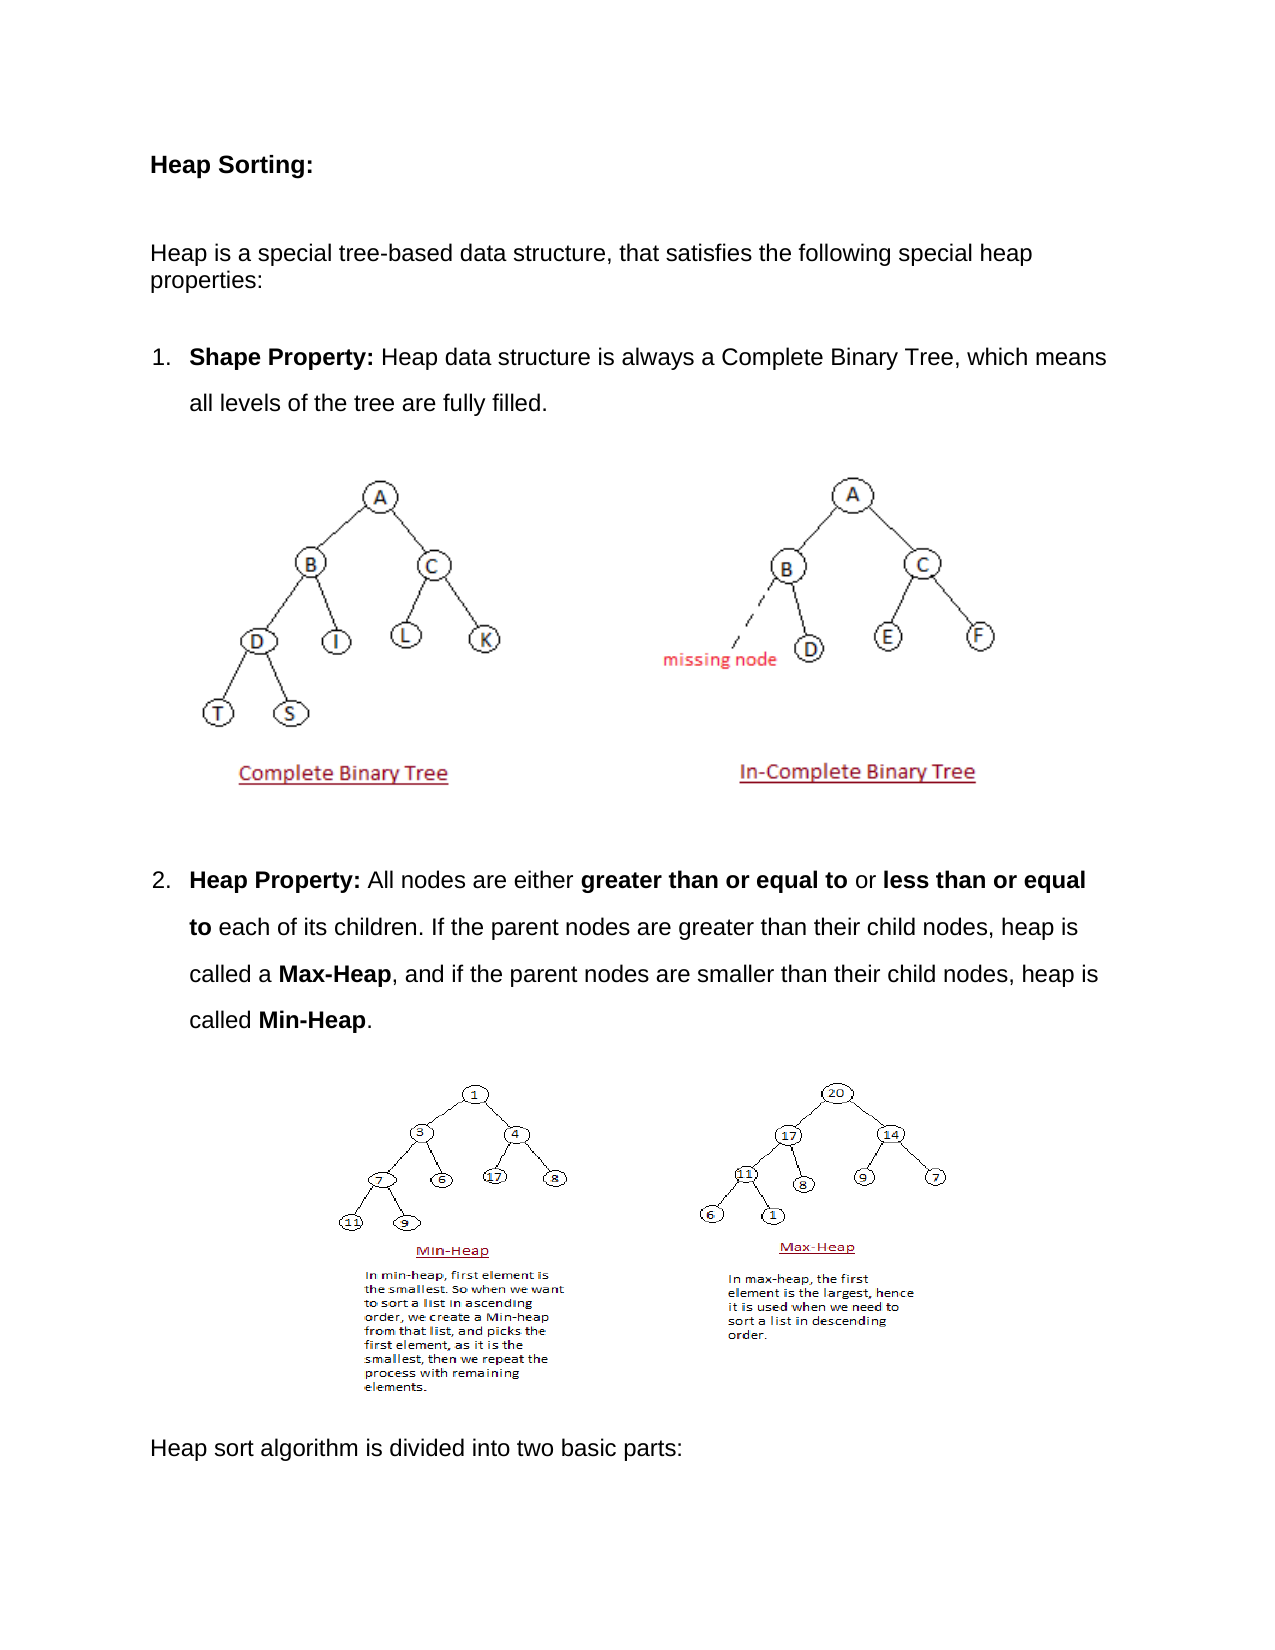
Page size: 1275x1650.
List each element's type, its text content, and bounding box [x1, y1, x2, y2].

list Shape Property: Heap data structure is always a Complete Binary Tree, which means all levels of the tree are fully filled. [152, 323, 1125, 417]
list Heap Property: All nodes are either greater than or equal to or less than or equal to each of its children. If the parent nodes are greater than their child nodes, heap is called a Max-Heap, and if the parent nodes are smaller than their child nodes, heap is called Min-Heap. [152, 846, 1125, 1034]
text Heap sort algorithm is divided into two basic parts: [150, 1434, 1125, 1461]
picture [189, 446, 1044, 818]
text Heap Sorting: [150, 150, 1125, 179]
text Heap is a special tree-based data structure, that satisfies the following special heap properties: [150, 239, 1125, 294]
picture [329, 1063, 985, 1419]
